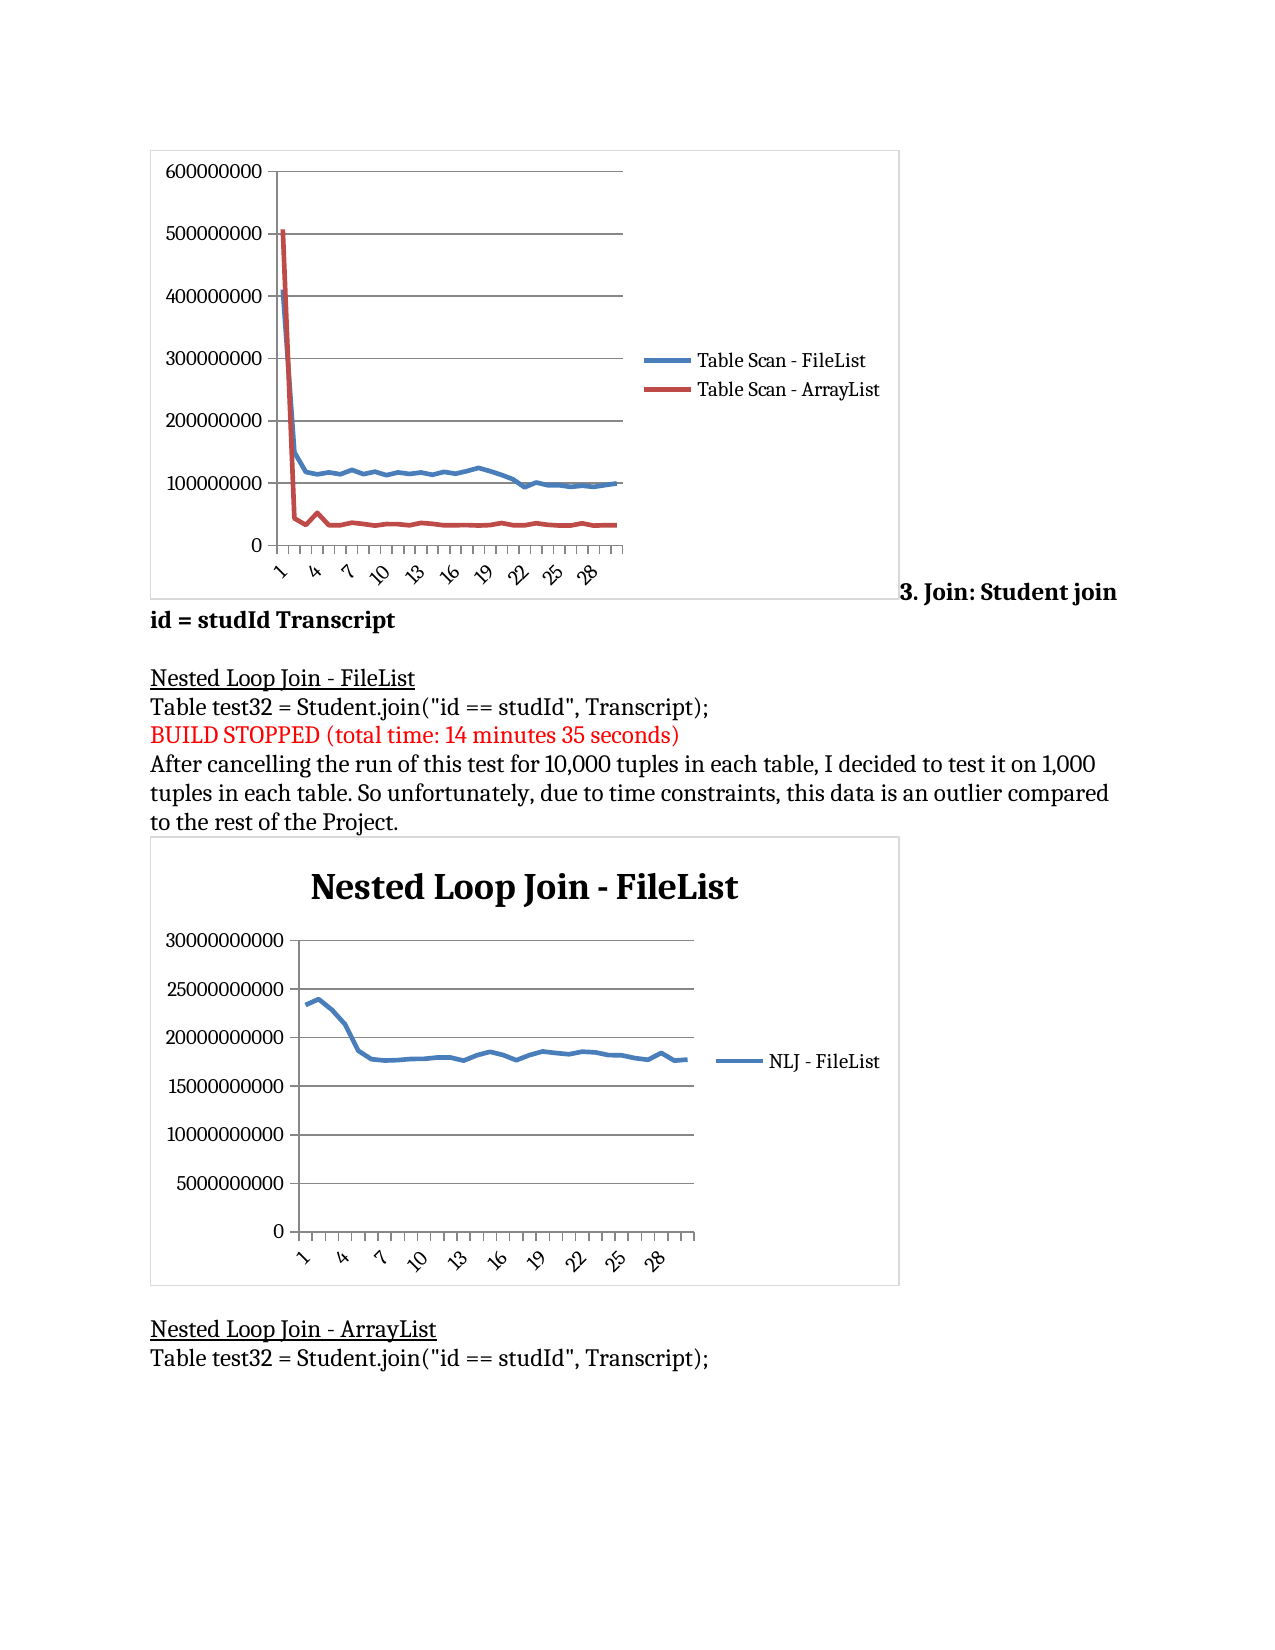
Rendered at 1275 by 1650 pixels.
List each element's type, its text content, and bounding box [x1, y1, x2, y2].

text BUILD STOPPED (total time: 14 minutes 35 seconds) [150, 721, 1125, 750]
text Nested Loop Join - FileList [150, 664, 1125, 692]
text After cancelling the run of this test for 10,000 tuples in each table, I decided to test it on 1,000 tuples in each table. So unfortunately, due to time constraints, this data is an outlier compared to the rest of the Project. [150, 750, 1125, 836]
text Table test32 = Student.join("id == studId", Transcript); [150, 692, 1125, 721]
text Table test32 = Student.join("id == studId", Transcript); [150, 1344, 1125, 1372]
text Nested Loop Join - ArrayList [150, 1315, 1125, 1344]
